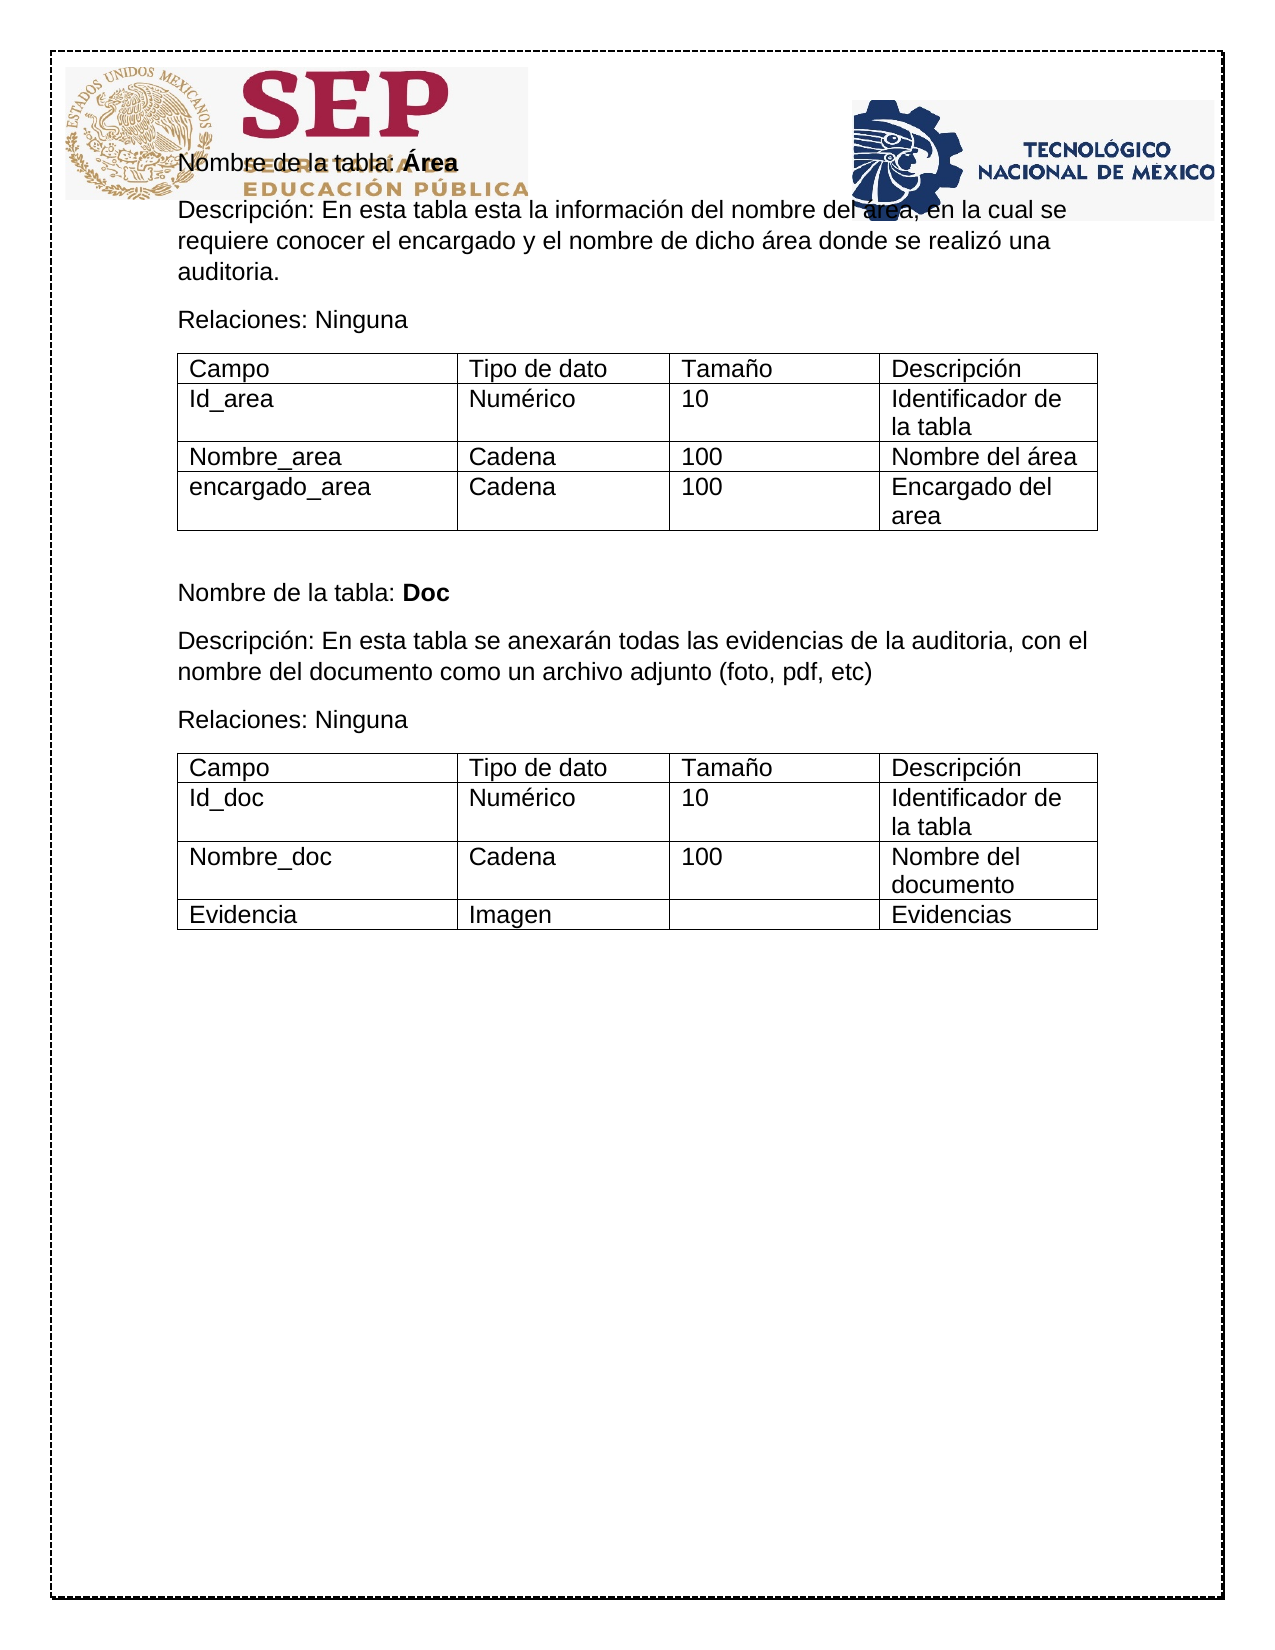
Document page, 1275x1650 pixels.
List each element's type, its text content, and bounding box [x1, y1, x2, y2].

table_cell 10 [670, 384, 879, 441]
picture [852, 100, 1215, 221]
table_cell Cadena [458, 472, 669, 529]
table_cell Id_doc [178, 783, 457, 841]
table_cell Nombre_area [178, 442, 457, 471]
table_cell Evidencia [178, 900, 457, 929]
table_header Campo [178, 754, 457, 782]
table_header Descripción [880, 754, 1097, 782]
table_cell Id_area [178, 384, 457, 441]
text Relaciones: Ninguna [177, 705, 1096, 733]
table_cell 100 [670, 842, 879, 899]
table_header Descripción [880, 354, 1097, 383]
table_header Tipo de dato [458, 754, 669, 782]
table_cell Identificador de la tabla [880, 384, 1097, 441]
table_cell Nombre del área [880, 442, 1097, 471]
table_cell Cadena [458, 442, 669, 471]
table_cell Nombre_doc [178, 842, 457, 899]
table_cell [670, 900, 879, 929]
table_cell Imagen [458, 900, 669, 929]
table_header Tamaño [670, 754, 879, 782]
table_cell encargado_area [178, 472, 457, 529]
text Descripción: En esta tabla se anexarán todas las evidencias de la auditoria, con el nombre del documento como un archivo adjunto (foto, pdf, etc) [177, 626, 1096, 686]
table_cell 10 [670, 783, 879, 841]
table_header Tamaño [670, 354, 879, 383]
text Nombre de la tabla: Doc [177, 578, 1096, 607]
table_cell Identificador de la tabla [880, 783, 1097, 841]
table_header Campo [178, 354, 457, 383]
picture [65, 67, 529, 200]
table_cell Numérico [458, 384, 669, 441]
text Descripción: En esta tabla esta la información del nombre del área, en la cual se requiere conocer el encargado y el nombre de dicho área donde se realizó una auditoria. [177, 195, 1096, 286]
table_cell 100 [670, 442, 879, 471]
table_cell 100 [670, 472, 879, 529]
table_cell Evidencias [880, 900, 1097, 929]
text Nombre de la tabla: Área [177, 148, 1096, 176]
table_header Tipo de dato [458, 354, 669, 383]
table_cell Encargado del area [880, 472, 1097, 529]
table_cell Nombre del documento [880, 842, 1097, 899]
table_cell Numérico [458, 783, 669, 841]
table_cell Cadena [458, 842, 669, 899]
text Relaciones: Ninguna [177, 305, 1096, 334]
